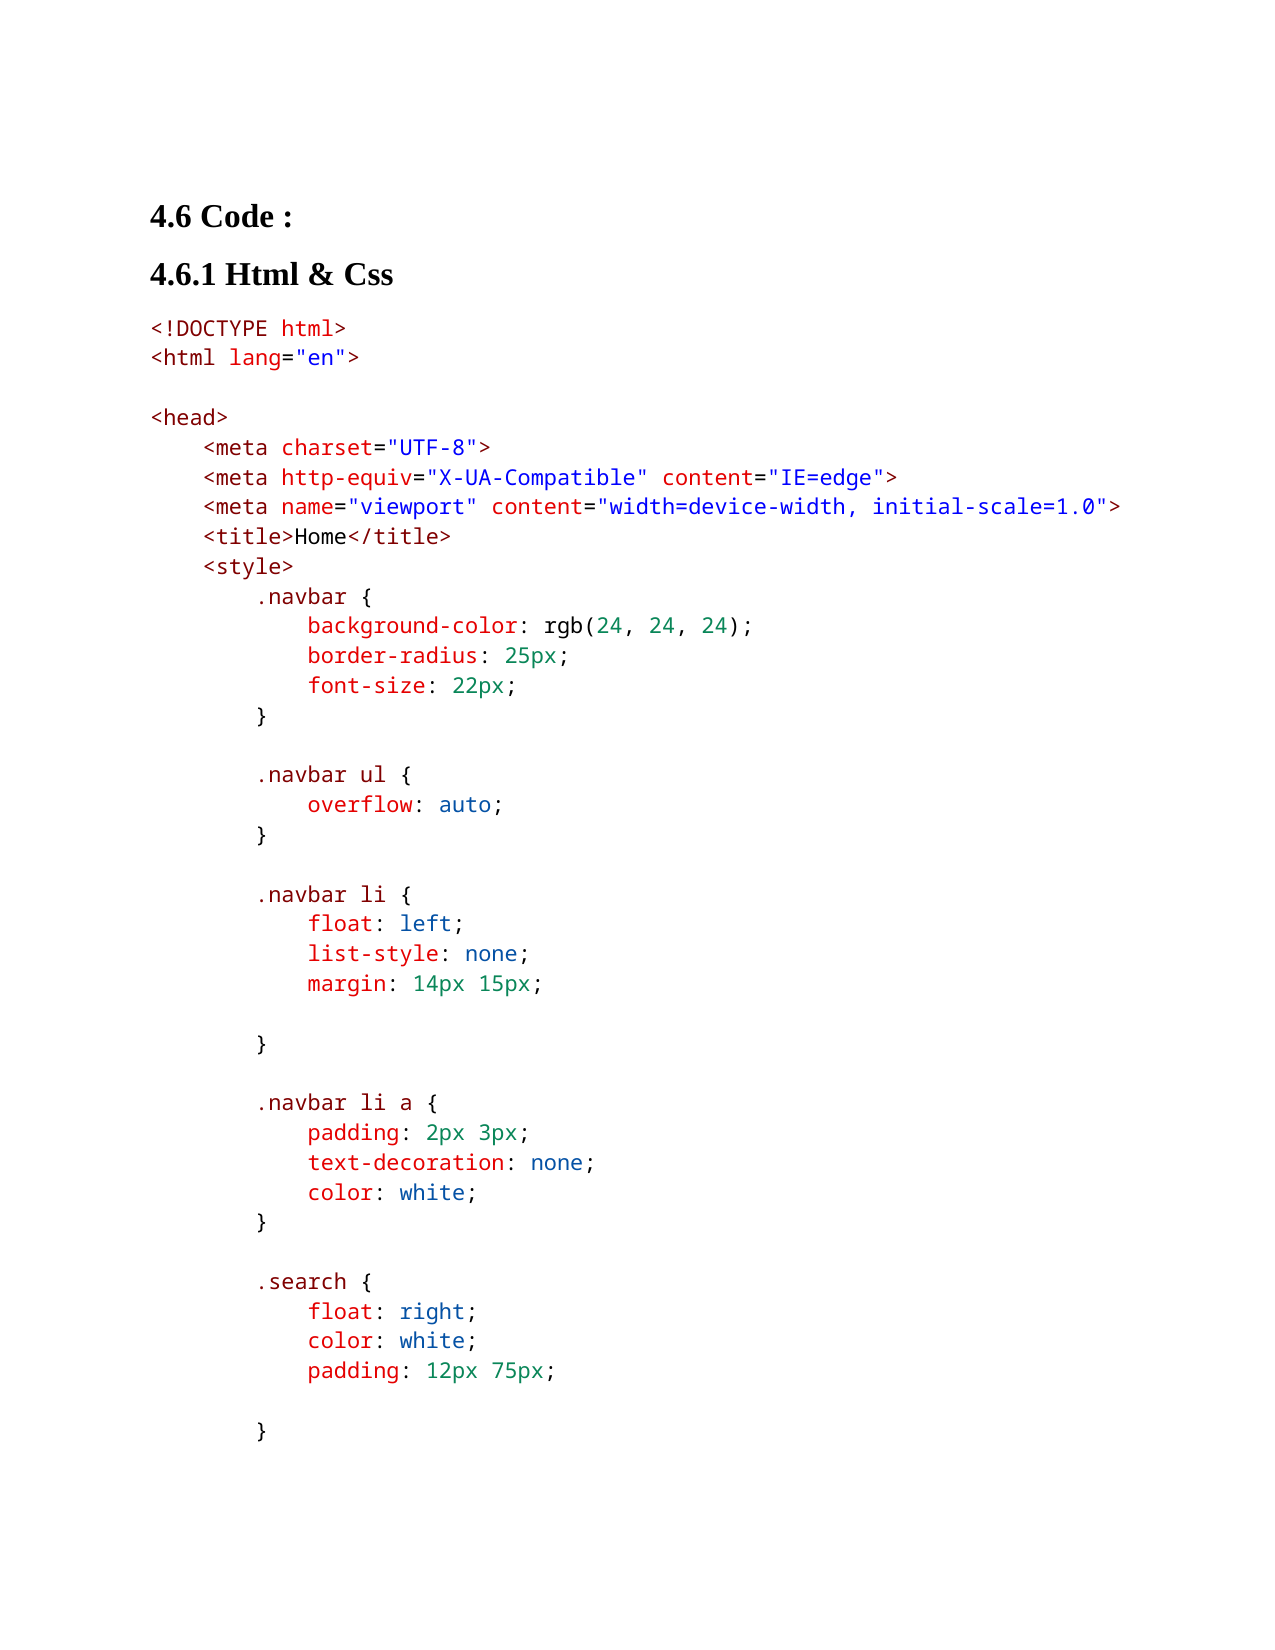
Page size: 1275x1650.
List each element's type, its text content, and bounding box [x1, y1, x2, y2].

text padding: 2px 3px; [150, 1117, 1125, 1147]
text 4.6.1 Html & Css [150, 254, 1125, 293]
text .navbar ul { [150, 759, 1125, 789]
text color: white; [150, 1176, 1125, 1206]
text .search { [150, 1266, 1125, 1296]
text float: right; [150, 1296, 1125, 1325]
text 4.6 Code : [150, 196, 1125, 235]
text border-radius: 25px; [150, 640, 1125, 670]
text } [150, 819, 1125, 849]
text margin: 14px 15px; [150, 968, 1125, 998]
text } [150, 700, 1125, 729]
text .navbar li a { [150, 1087, 1125, 1117]
text } [150, 1027, 1125, 1057]
text overflow: auto; [150, 789, 1125, 819]
text color: white; [150, 1325, 1125, 1355]
text <!DOCTYPE html> [150, 312, 1125, 342]
text <title>Home</title> [150, 521, 1125, 551]
text <meta charset="UTF-8"> [150, 432, 1125, 461]
text .navbar { [150, 581, 1125, 610]
text <head> [150, 402, 1125, 432]
text <style> [150, 551, 1125, 581]
text <html lang="en"> [150, 342, 1125, 372]
text text-decoration: none; [150, 1147, 1125, 1176]
text padding: 12px 75px; [150, 1355, 1125, 1385]
text <meta http-equiv="X-UA-Compatible" content="IE=edge"> [150, 461, 1125, 491]
text } [150, 1206, 1125, 1236]
text <meta name="viewport" content="width=device-width, initial-scale=1.0"> [150, 491, 1125, 521]
text font-size: 22px; [150, 670, 1125, 700]
text float: left; [150, 908, 1125, 938]
text background-color: rgb(24, 24, 24); [150, 610, 1125, 640]
text } [150, 1415, 1125, 1444]
text list-style: none; [150, 938, 1125, 968]
text .navbar li { [150, 878, 1125, 908]
